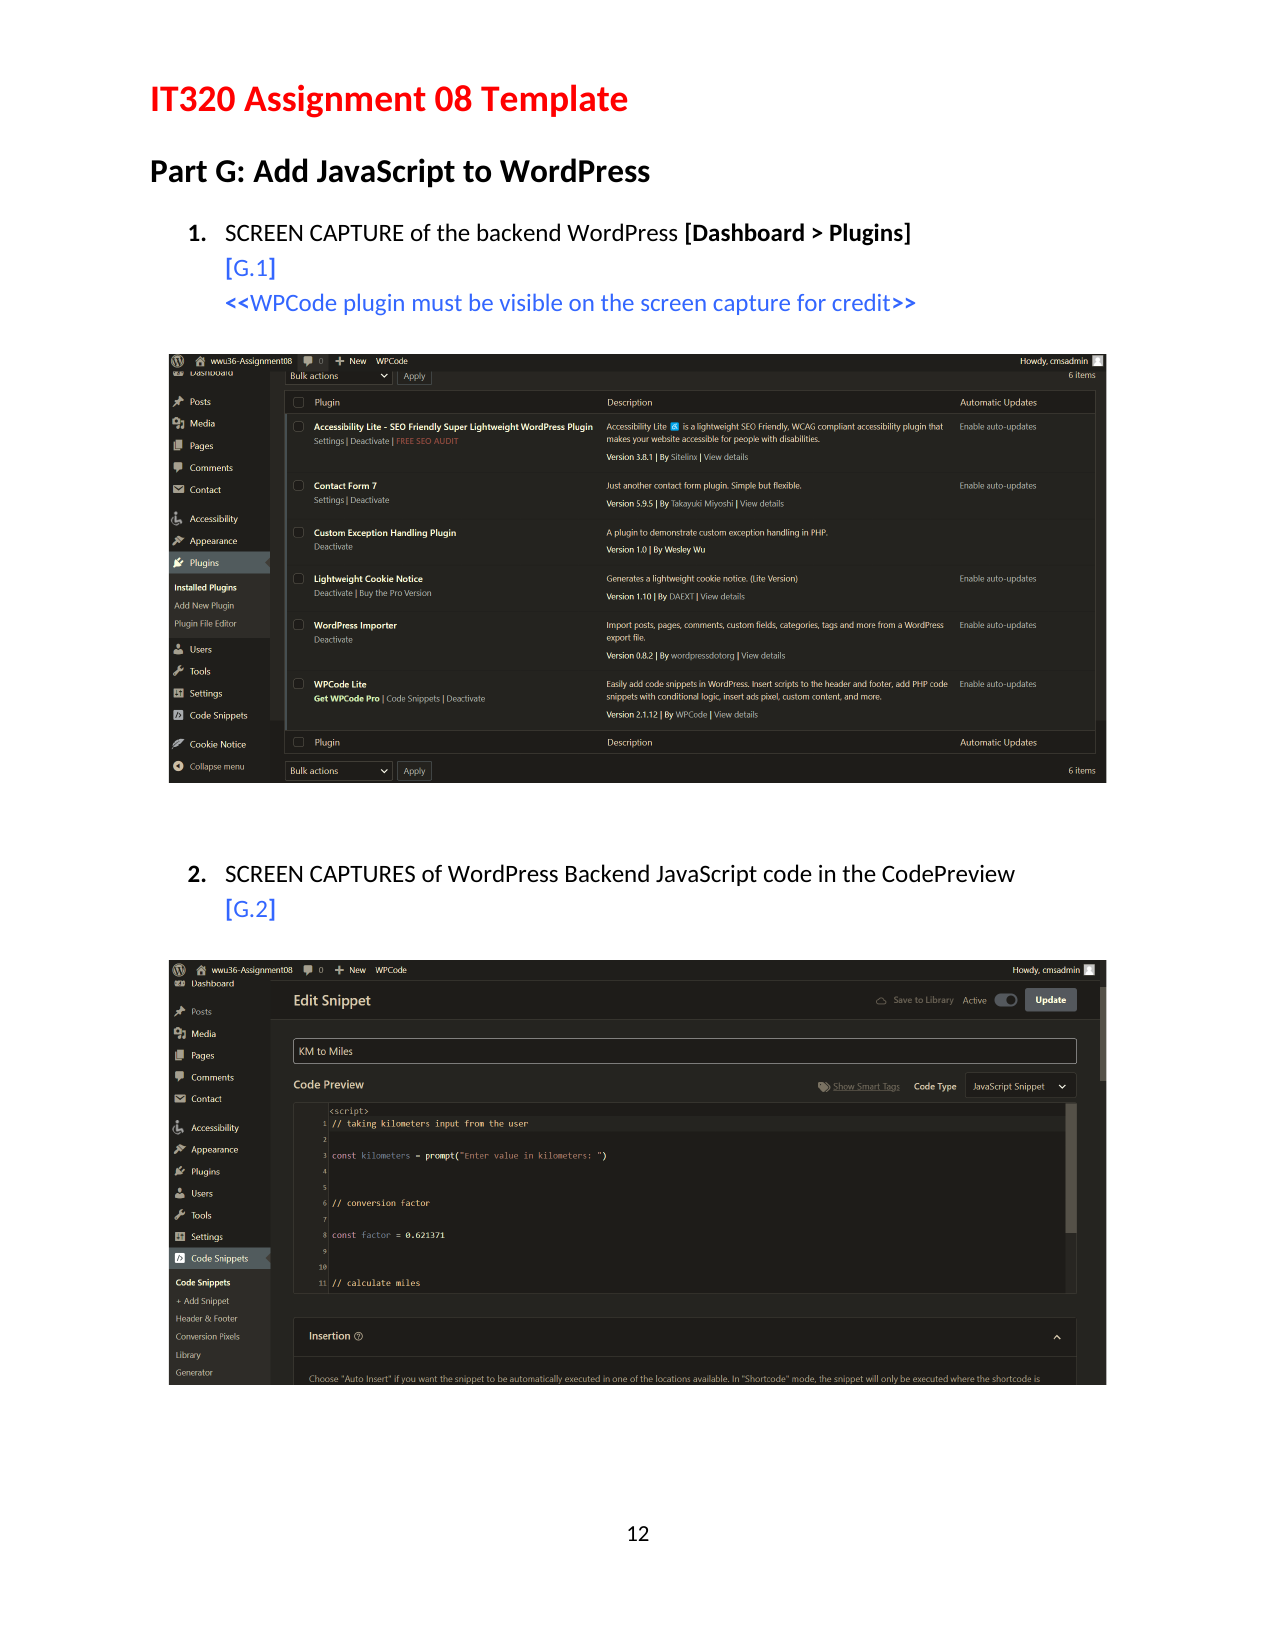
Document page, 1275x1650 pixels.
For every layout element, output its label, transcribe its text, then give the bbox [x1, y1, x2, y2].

text Part G: Add JavaScript to WordPress [150, 150, 1125, 191]
list SCREEN CAPTURE of the backend WordPress [Dashboard > Plugins] [G.1] <<WPCode plugin must be visible on the screen capture for credit>> [187, 218, 1125, 350]
picture [168, 960, 1107, 1385]
picture [168, 354, 1107, 783]
list SCREEN CAPTURES of WordPress Backend JavaScript code in the CodePreview [G.2] [187, 858, 1125, 956]
